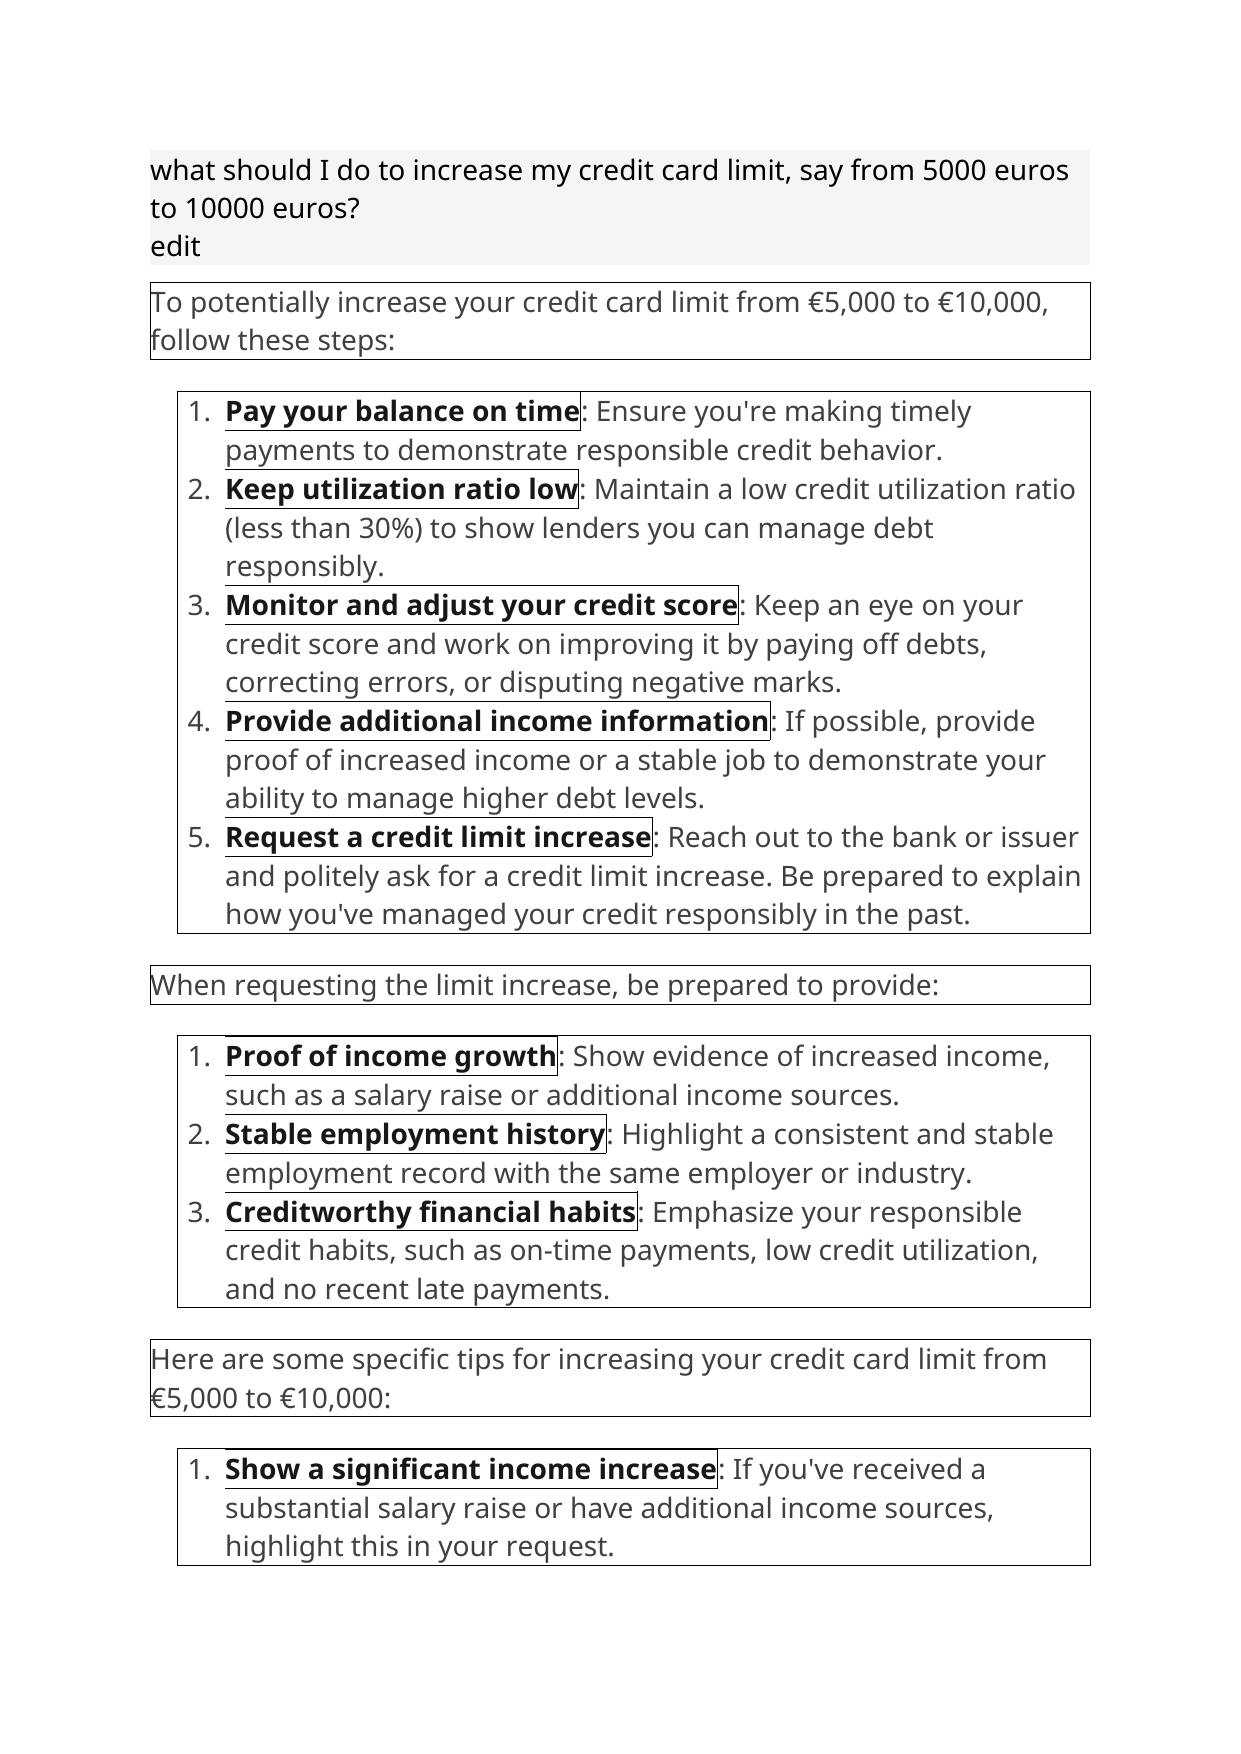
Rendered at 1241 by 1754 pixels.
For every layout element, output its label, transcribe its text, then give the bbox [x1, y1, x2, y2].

list Creditworthy financial habits: Emphasize your responsible credit habits, such as on-time payments, low credit utilization, and no recent late payments. [178, 1191, 1090, 1307]
list Show a significant income increase: If you've received a substantial salary raise or have additional income sources, highlight this in your request. [178, 1449, 1090, 1565]
list Proof of income growth: Show evidence of increased income, such as a salary raise or additional income sources. [178, 1036, 1090, 1113]
text Here are some specific tips for increasing your credit card limit from €5,000 to €10,000: [151, 1340, 1090, 1416]
list Provide additional income information: If possible, provide proof of increased income or a stable job to demonstrate your ability to manage higher debt levels. [178, 700, 1090, 816]
list Monitor and adjust your credit score: Keep an eye on your credit score and work on improving it by paying off debts, correcting errors, or disputing negative marks. [178, 584, 1090, 700]
text what should I do to increase my credit card limit, say from 5000 euros to 10000 euros? [150, 150, 1090, 227]
list Pay your balance on time: Ensure you're making timely payments to demonstrate responsible credit behavior. [178, 392, 1090, 468]
text When requesting the limit increase, be prepared to provide: [151, 966, 1090, 1004]
text To potentially increase your credit card limit from €5,000 to €10,000, follow these steps: [151, 283, 1090, 359]
list Request a credit limit increase: Reach out to the bank or issuer and politely ask for a credit limit increase. Be prepared to explain how you've managed your credit responsibly in the past. [178, 816, 1090, 933]
text edit [150, 227, 1090, 265]
list Keep utilization ratio low: Maintain a low credit utilization ratio (less than 30%) to show lenders you can manage debt responsibly. [178, 468, 1090, 584]
list Stable employment history: Highlight a consistent and stable employment record with the same employer or industry. [178, 1113, 1090, 1191]
